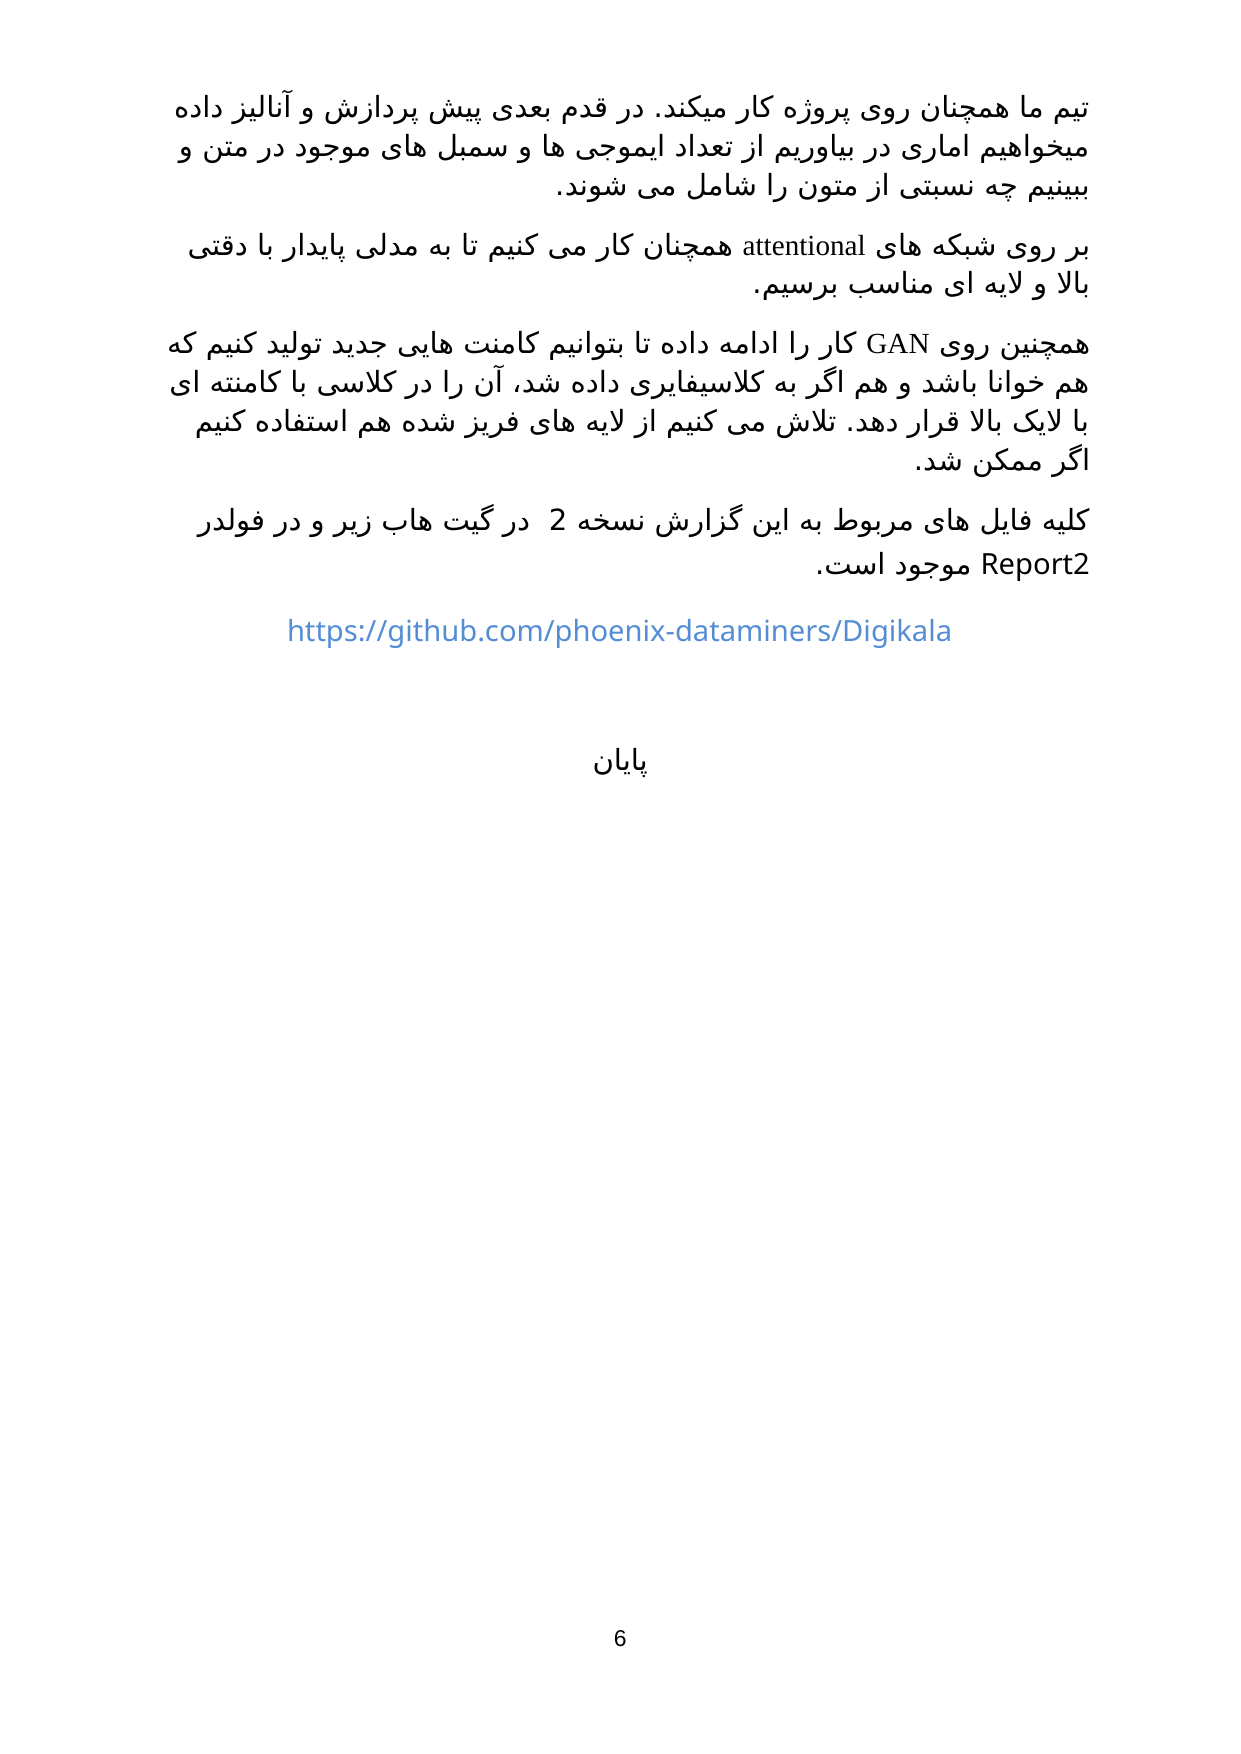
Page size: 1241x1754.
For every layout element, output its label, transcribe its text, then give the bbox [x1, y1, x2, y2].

text همچنین روی GAN کار را ادامه داده تا بتوانیم کامنت هایی جدید تولید کنیم که هم خوانا باشد و هم اگر به کلاسیفایری داده شد، آن را در کلاسی با کامنته ای با لایک بالا قرار دهد. تلاش می کنیم از لایه های فریز شده هم استفاده کنیم اگر ممکن شد. [150, 327, 1090, 478]
text کلیه فایل های مربوط به این گزارش نسخه 2 در گیت هاب زیر و در فولدر Report2 موجود است. [150, 503, 1090, 583]
text https://github.com/phoenix-dataminers/Digikala [150, 610, 1090, 649]
text بر روی شبکه های attentional همچنان کار می کنیم تا به مدلی پایدار با دقتی بالا و لایه ای مناسب برسیم. [150, 228, 1090, 301]
text تیم ما همچنان روی پروژه کار میکند. در قدم بعدی پیش پردازش و آنالیز داده میخواهیم اماری در بیاوریم از تعداد ایموجی ها و سمبل های موجود در متن و ببینیم چه نسبتی از متون را شامل می شوند. [150, 90, 1090, 202]
text پایان [150, 743, 1090, 777]
